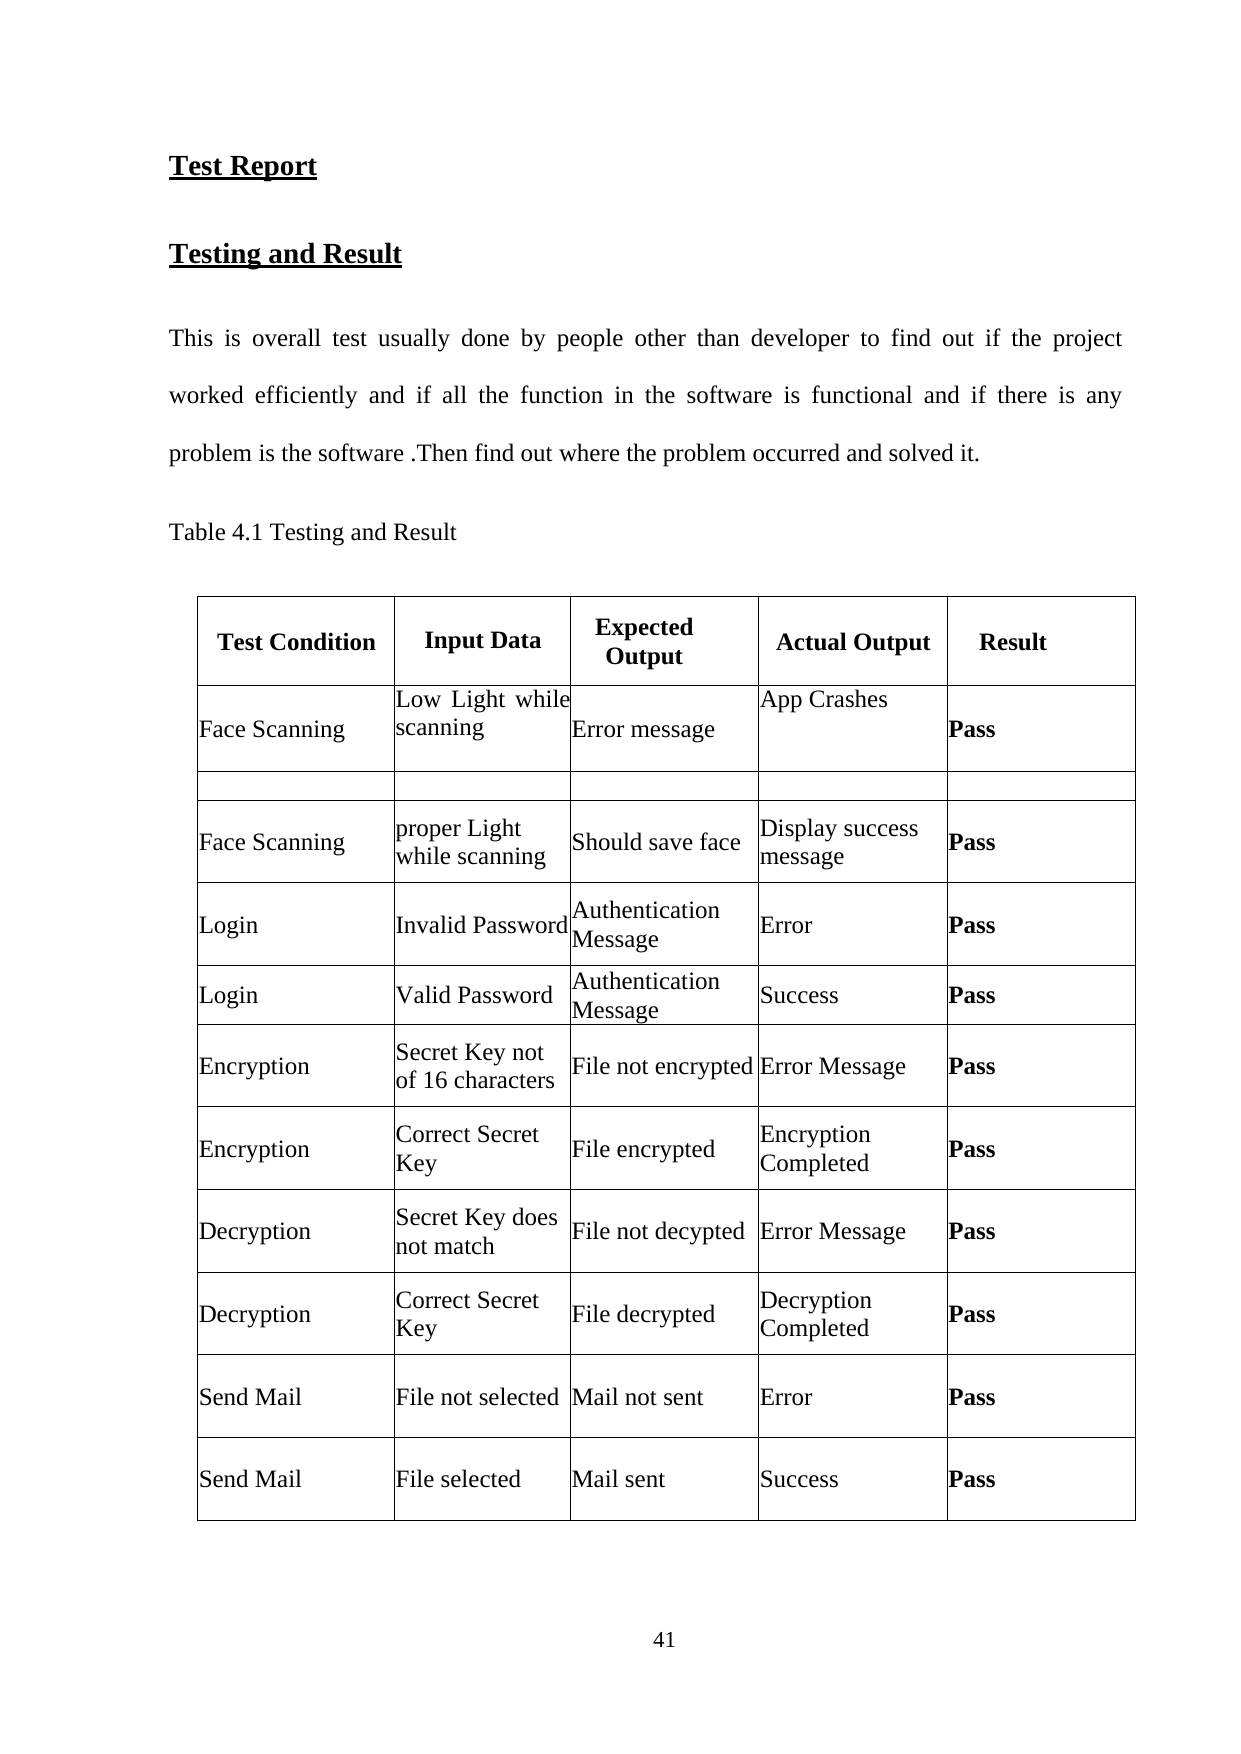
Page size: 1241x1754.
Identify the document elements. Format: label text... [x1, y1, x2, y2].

table_cell Success [759, 1438, 947, 1520]
list Testing and Result [169, 236, 1148, 269]
table_cell Decryption [198, 1273, 394, 1354]
table_cell [948, 772, 1135, 799]
table_cell Authentication Message [571, 883, 758, 965]
table_cell Valid Password [395, 966, 570, 1023]
table_cell Error [759, 1355, 947, 1437]
table_cell Error message [571, 686, 758, 771]
table_cell Correct Secret Key [395, 1107, 570, 1189]
table_cell File encrypted [571, 1107, 758, 1189]
table_cell Face Scanning [198, 801, 394, 882]
table_cell [571, 772, 758, 799]
table_cell Send Mail [198, 1438, 394, 1520]
table_cell Should save face [571, 801, 758, 882]
table_cell Pass [948, 1355, 1135, 1437]
table_cell Error Message [759, 1190, 947, 1272]
table_cell [759, 772, 947, 799]
table_cell Pass [948, 883, 1135, 965]
table_header Result [948, 597, 1135, 685]
table_cell Face Scanning [198, 686, 394, 771]
table_cell Encryption [198, 1025, 394, 1106]
table_cell Decryption Completed [759, 1273, 947, 1354]
table_cell File decrypted [571, 1273, 758, 1354]
table_cell Error Message [759, 1025, 947, 1106]
table_cell File not encrypted [571, 1025, 758, 1106]
subtitle Test Report [169, 148, 1148, 181]
table_cell File not decypted [571, 1190, 758, 1272]
table_cell Pass [948, 801, 1135, 882]
table_cell [198, 772, 394, 799]
table_cell Error [759, 883, 947, 965]
table_cell Mail not sent [571, 1355, 758, 1437]
table_cell Authentication Message [571, 966, 758, 1023]
table_cell Pass [948, 1025, 1135, 1106]
table_cell Pass [948, 1190, 1135, 1272]
table_cell Pass [948, 966, 1135, 1023]
table_header Input Data [395, 597, 570, 685]
table_cell Encryption Completed [759, 1107, 947, 1189]
text This is overall test usually done by people other than developer to find out if the project worked efficiently and if all the function in the software is functional and if there is any problem is the software .Then find out where the problem occurred and solved it. [169, 323, 1123, 467]
table_cell Secret Key not of 16 characters [395, 1025, 570, 1106]
table_cell Encryption [198, 1107, 394, 1189]
table_cell Display success message [759, 801, 947, 882]
text Table 4.1 Testing and Result [169, 517, 821, 546]
table_cell Mail sent [571, 1438, 758, 1520]
table_cell Correct Secret Key [395, 1273, 570, 1354]
table_header Test Condition [198, 597, 394, 685]
table_cell Decryption [198, 1190, 394, 1272]
table_cell Send Mail [198, 1355, 394, 1437]
table_cell Login [198, 883, 394, 965]
table_cell Success [759, 966, 947, 1023]
table_cell File not selected [395, 1355, 570, 1437]
table_header Expected Output [571, 597, 758, 685]
table_cell Pass [948, 1273, 1135, 1354]
table_cell proper Light while scanning [395, 801, 570, 882]
table_cell Pass [948, 1438, 1135, 1520]
table_cell Pass [948, 1107, 1135, 1189]
table_cell App Crashes [759, 686, 947, 771]
table_cell File selected [395, 1438, 570, 1520]
table_cell Low Light while scanning [395, 686, 570, 771]
table_cell Secret Key does not match [395, 1190, 570, 1272]
table_cell Invalid Password [395, 883, 570, 965]
table_header Actual Output [759, 597, 947, 685]
table_cell Login [198, 966, 394, 1023]
table_cell Pass [948, 686, 1135, 771]
table_cell [395, 772, 570, 799]
